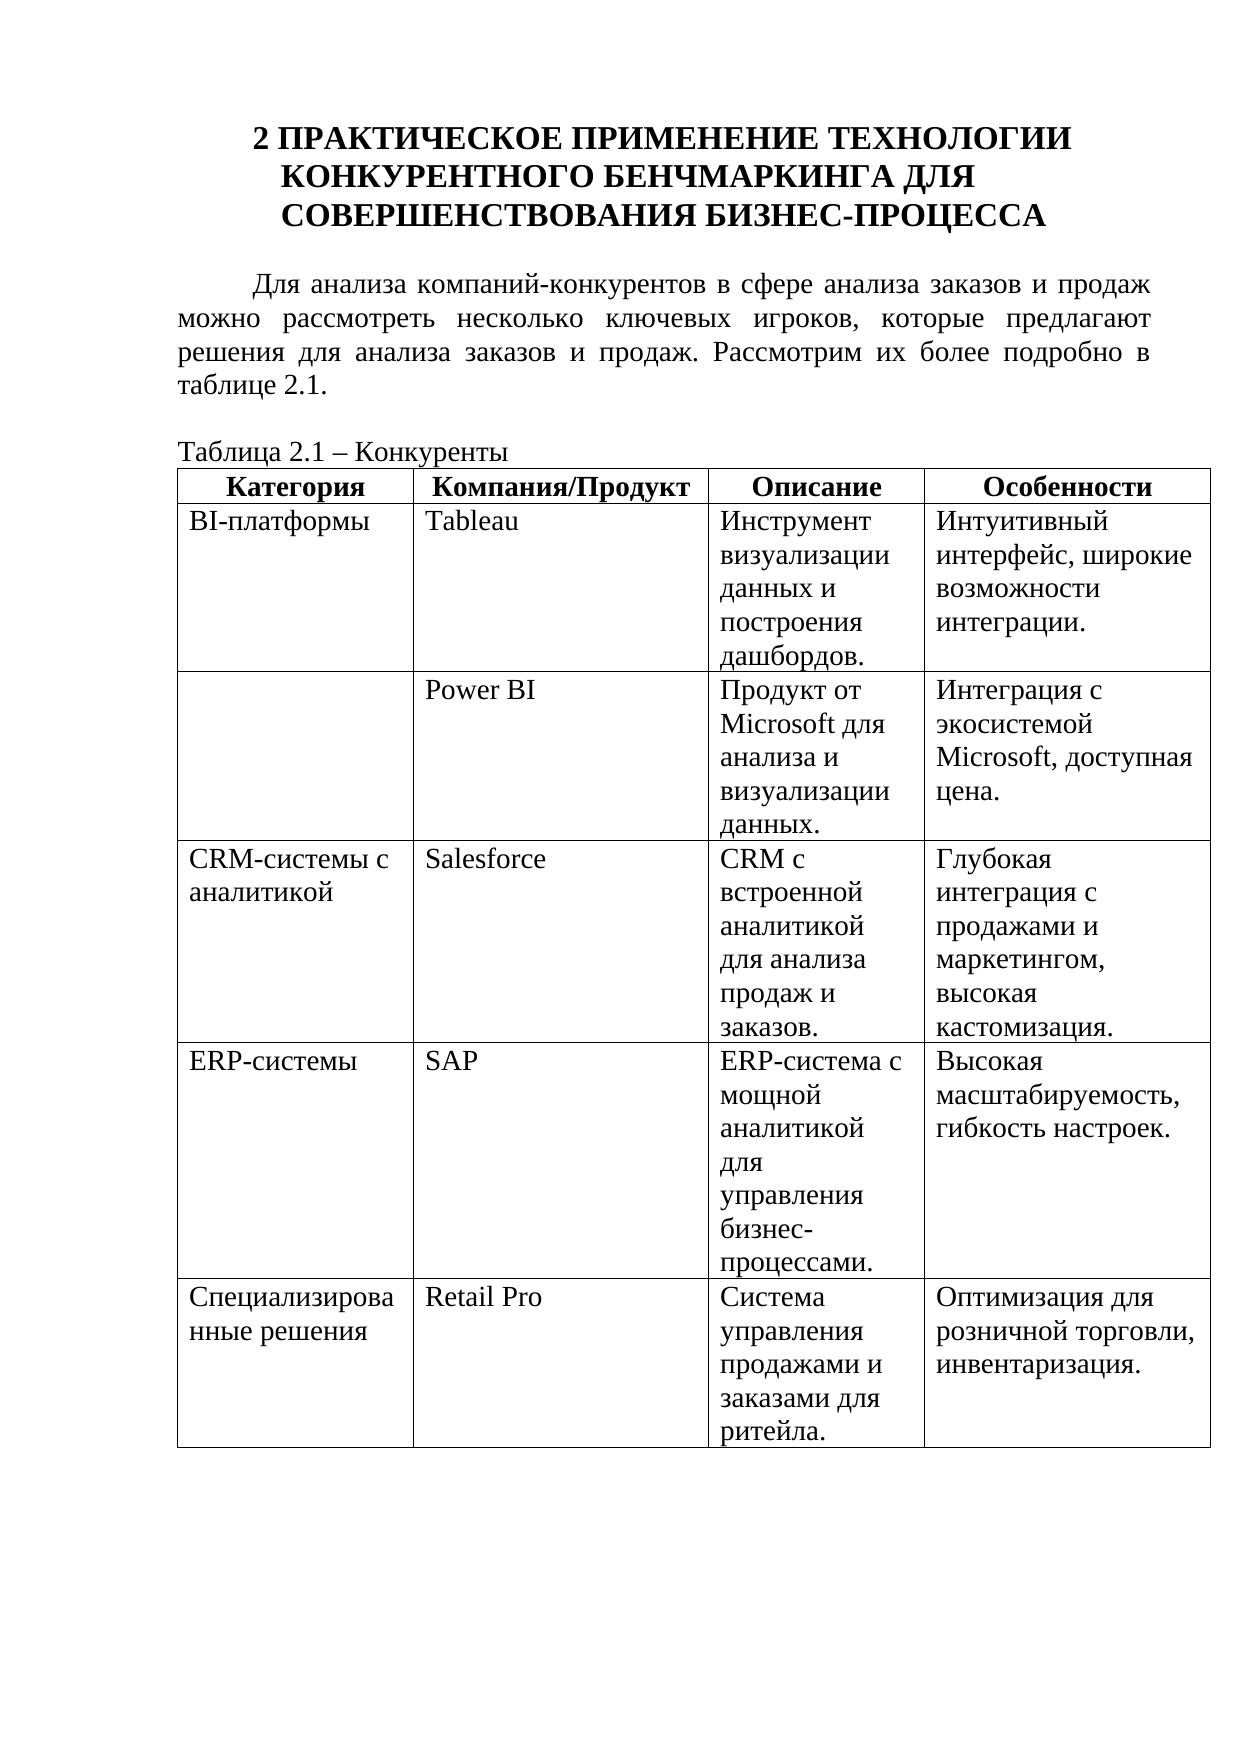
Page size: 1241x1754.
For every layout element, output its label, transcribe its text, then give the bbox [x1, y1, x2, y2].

table_cell [178, 672, 413, 840]
table_cell CRM-системы с аналитикой [178, 841, 413, 1042]
table_header Категория [178, 469, 413, 502]
table_cell Продукт от Microsoft для анализа и визуализации данных. [709, 672, 924, 840]
table_cell ERP-система с мощной аналитикой для управления бизнес-процессами. [709, 1043, 924, 1278]
table_cell BI-платформы [178, 504, 413, 671]
table_header Компания/Продукт [414, 469, 708, 502]
table_cell Salesforce [414, 841, 708, 1042]
table_cell CRM с встроенной аналитикой для анализа продаж и заказов. [709, 841, 924, 1042]
table_header Особенности [925, 469, 1210, 502]
table_header Описание [709, 469, 924, 502]
text Для анализа компаний-конкурентов в сфере анализа заказов и продаж можно рассмотреть несколько ключевых игроков, которые предлагают решения для анализа заказов и продаж. Рассмотрим их более подробно в таблице 2.1. [177, 267, 1152, 401]
table_cell Интуитивный интерфейс, широкие возможности интеграции. [925, 504, 1210, 671]
table_cell Power BI [414, 672, 708, 840]
table_cell ERP-системы [178, 1043, 413, 1278]
table_cell SAP [414, 1043, 708, 1278]
table_cell Retail Pro [414, 1279, 708, 1447]
subtitle 2 ПРАКТИЧЕСКОЕ ПРИМЕНЕНИЕ ТЕХНОЛОГИИ КОНКУРЕНТНОГО БЕНЧМАРКИНГА ДЛЯ СОВЕРШЕНСТВОВАНИЯ БИЗНЕС-ПРОЦЕССА [252, 118, 1152, 233]
table_cell Интеграция с экосистемой Microsoft, доступная цена. [925, 672, 1210, 840]
text Таблица 2.1 – Конкуренты [177, 434, 1152, 468]
table_cell Tableau [414, 504, 708, 671]
table_cell Оптимизация для розничной торговли, инвентаризация. [925, 1279, 1210, 1447]
table_cell Высокая масштабируемость, гибкость настроек. [925, 1043, 1210, 1278]
table_cell Специализированные решения [178, 1279, 413, 1447]
table_cell Инструмент визуализации данных и построения дашбордов. [709, 504, 924, 671]
table_cell Система управления продажами и заказами для ритейла. [709, 1279, 924, 1447]
table_cell Глубокая интеграция с продажами и маркетингом, высокая кастомизация. [925, 841, 1210, 1042]
